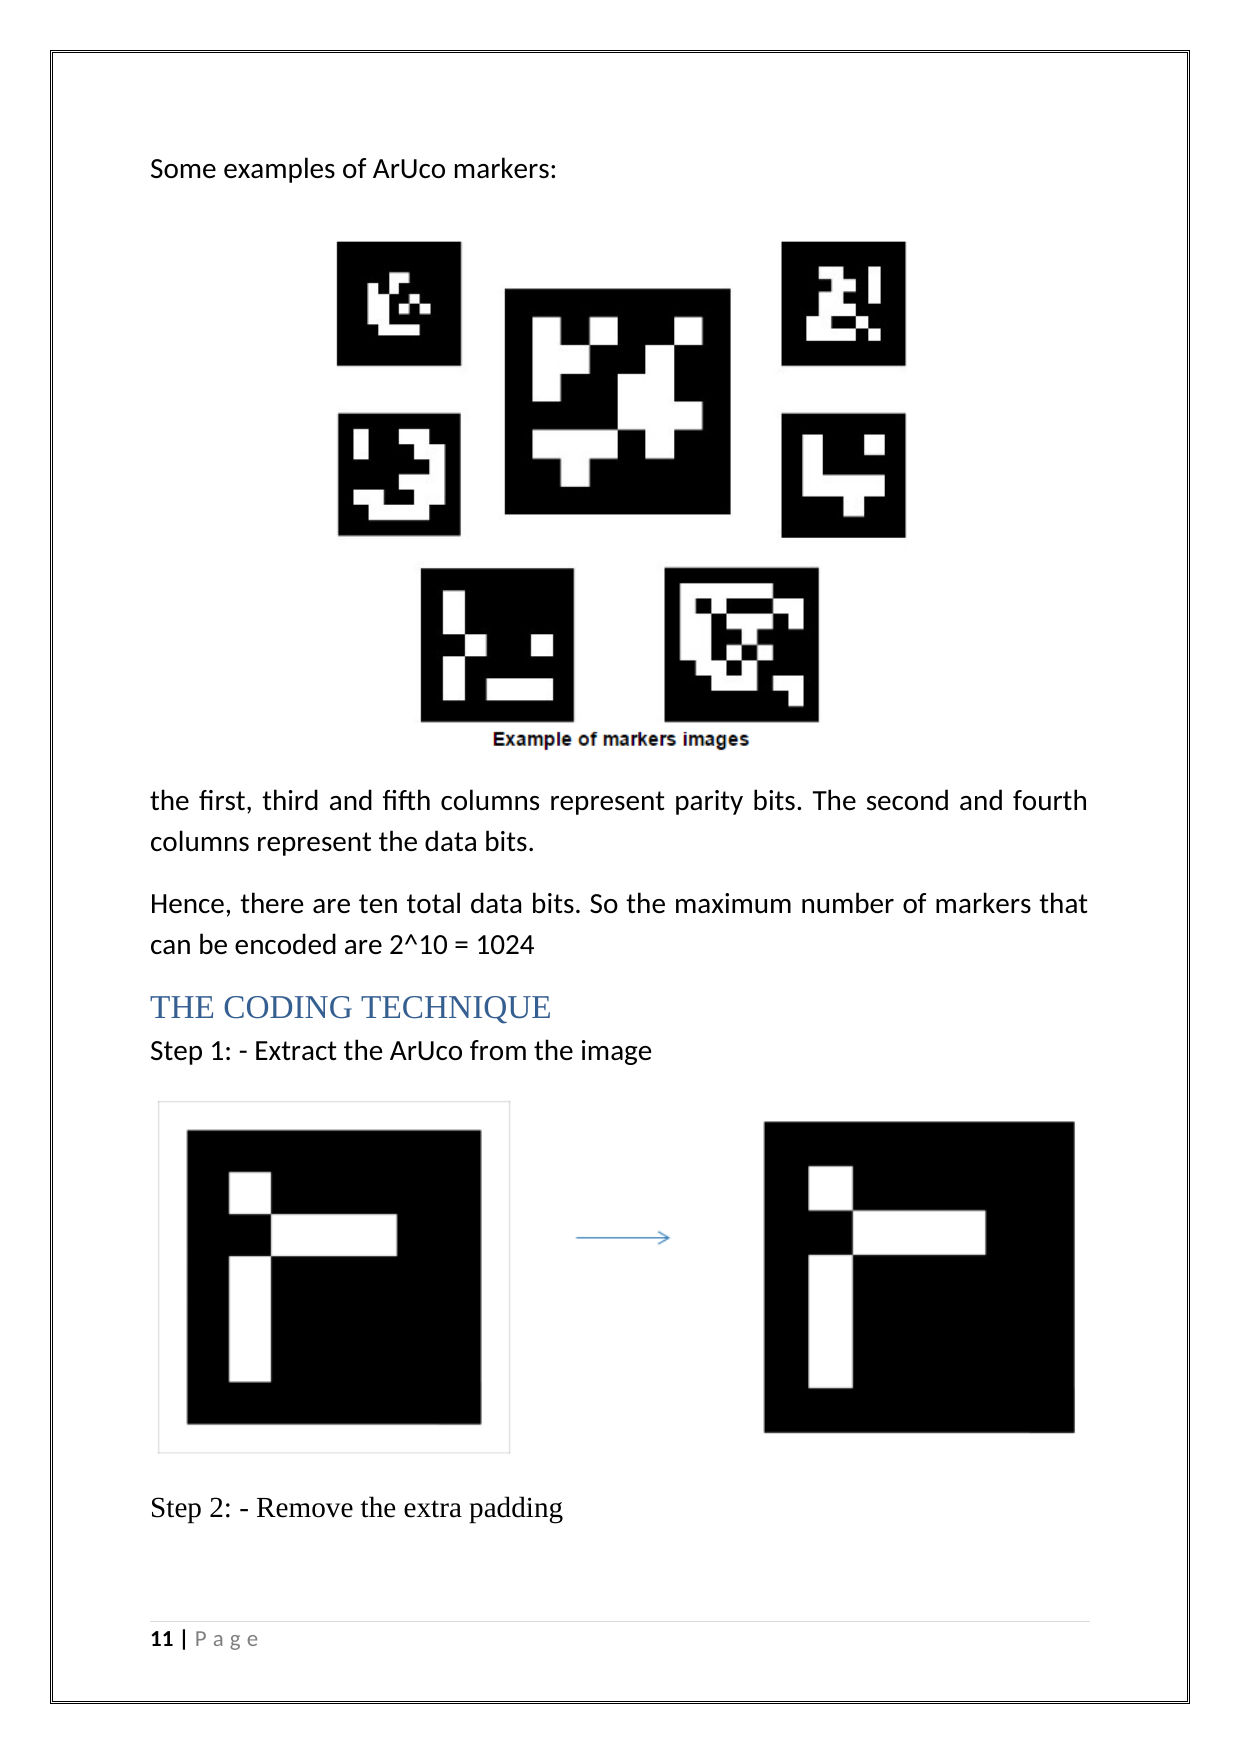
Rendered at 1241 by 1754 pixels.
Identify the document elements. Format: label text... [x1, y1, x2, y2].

picture [150, 1093, 1090, 1466]
subtitle THE CODING TECHNIQUE [150, 988, 1090, 1026]
text the first, third and fifth columns represent parity bits. The second and fourth columns represent the data bits. [150, 782, 1090, 859]
picture [322, 224, 918, 757]
text Hence, there are ten total data bits. So the maximum number of markers that can be encoded are 2^10 = 1024 [150, 885, 1090, 961]
text Some examples of ArUco markers: [150, 150, 1090, 186]
text Step 2: - Remove the extra padding [150, 1490, 1090, 1524]
text Step 1: - Extract the ArUco from the image [150, 1032, 1090, 1067]
